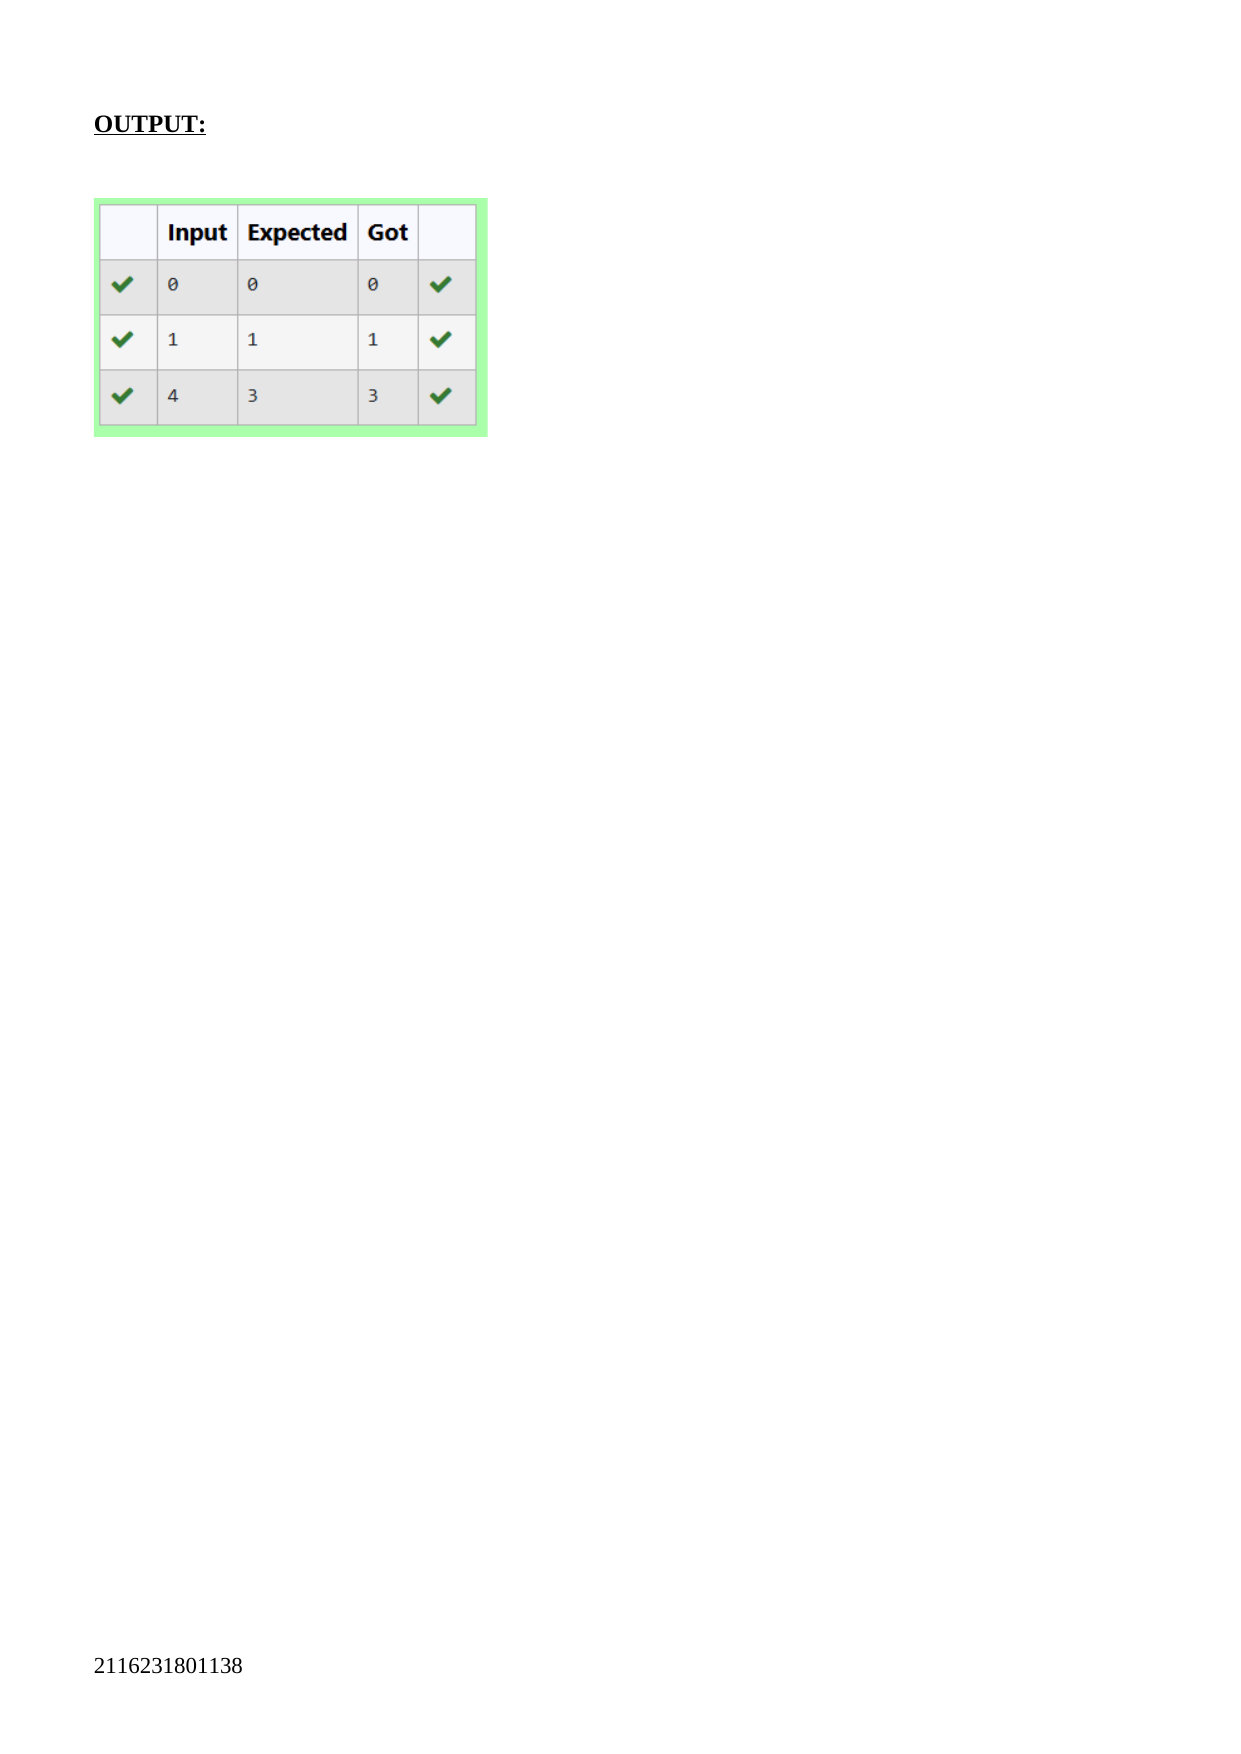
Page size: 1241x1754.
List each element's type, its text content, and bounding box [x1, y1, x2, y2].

text OUTPUT: [94, 109, 1155, 137]
picture [93, 198, 488, 437]
